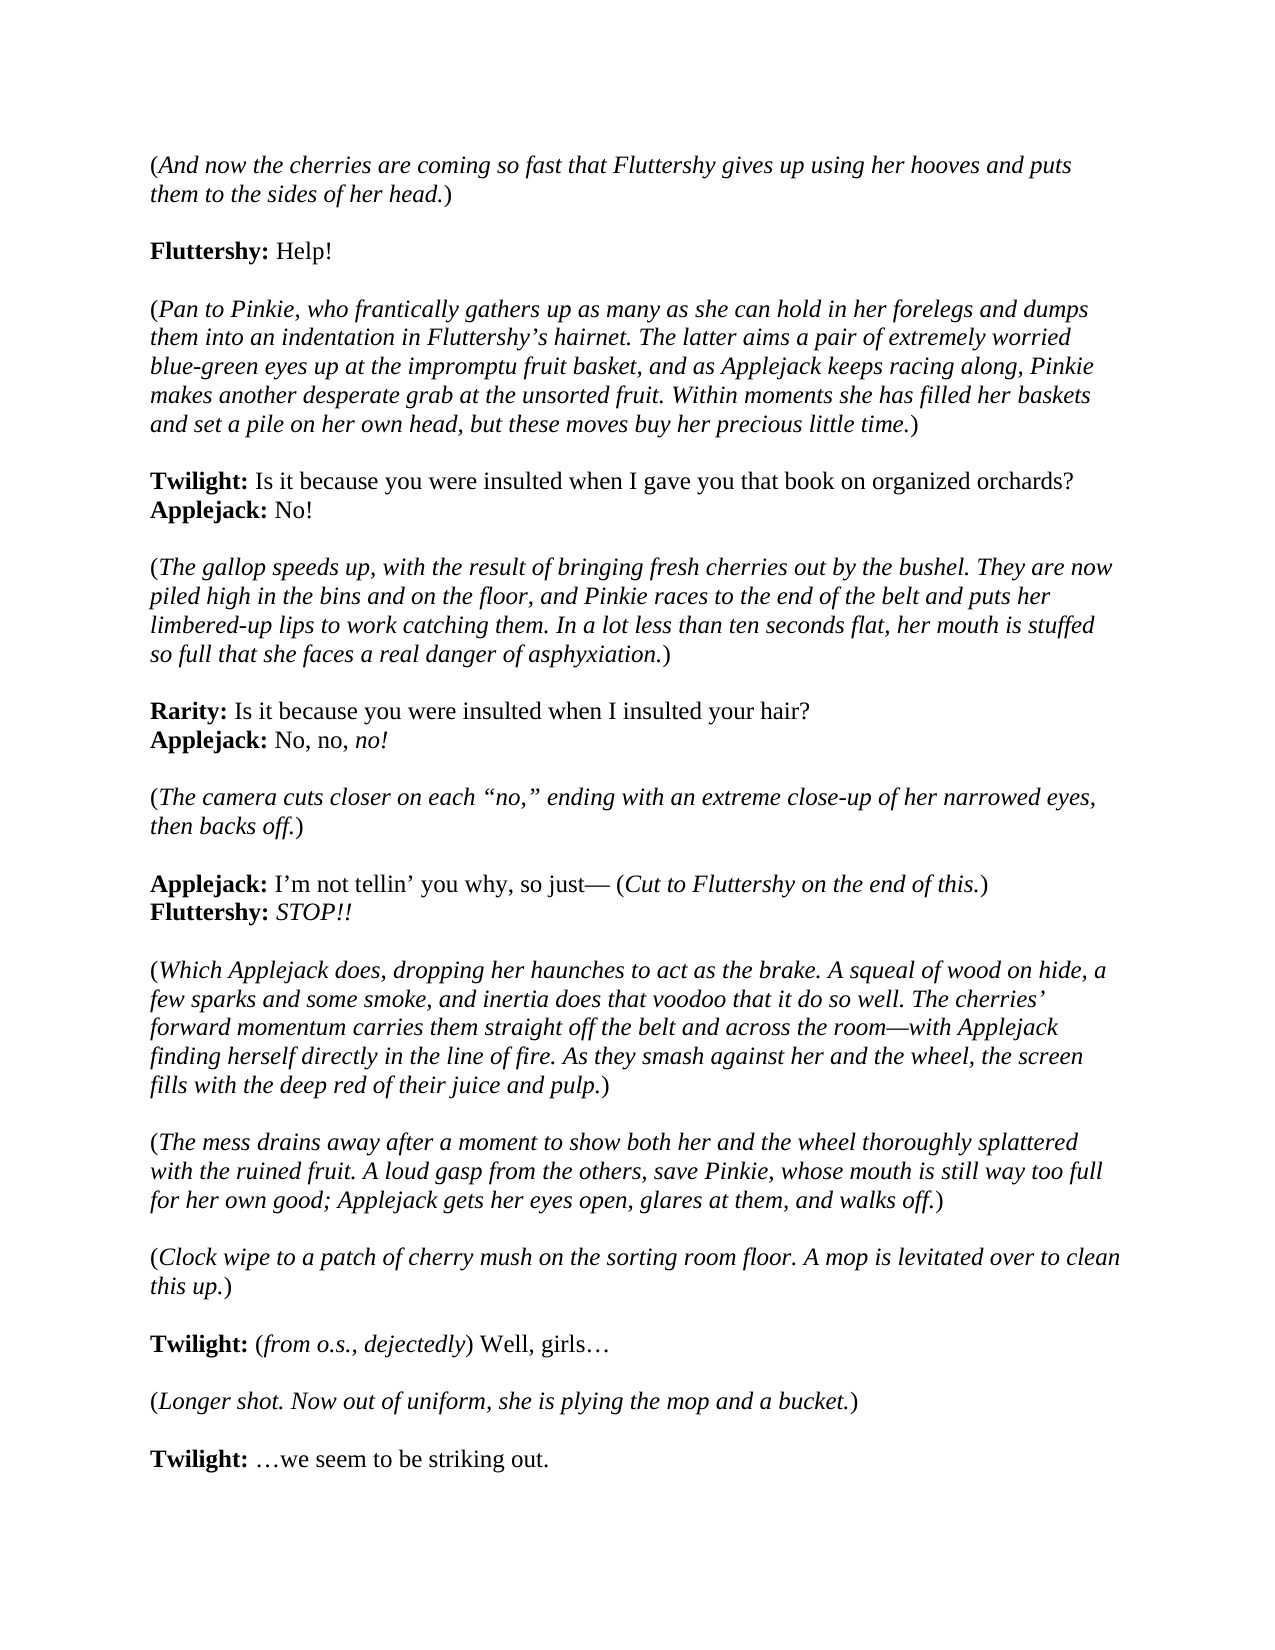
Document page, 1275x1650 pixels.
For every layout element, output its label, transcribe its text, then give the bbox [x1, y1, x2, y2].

text Rarity: Is it because you were insulted when I insulted your hair? [150, 696, 1125, 725]
text Twilight: …we seem to be striking out. [150, 1444, 1125, 1472]
text Fluttershy: STOP!! [150, 897, 1125, 926]
text (Longer shot. Now out of uniform, she is plying the mop and a bucket.) [150, 1386, 1125, 1415]
text (The gallop speeds up, with the result of bringing fresh cherries out by the bushel. They are now piled high in the bins and on the floor, and Pinkie races to the end of the belt and puts her limbered-up lips to work catching them. In a lot less than ten seconds flat, her mouth is stuffed so full that she faces a real danger of asphyxiation.) [150, 552, 1125, 667]
text Twilight: (from o.s., dejectedly) Well, girls… [150, 1329, 1125, 1357]
text (Clock wipe to a patch of cherry mush on the sorting room floor. A mop is levitated over to clean this up.) [150, 1242, 1125, 1300]
text (Pan to Pinkie, who frantically gathers up as many as she can hold in her forelegs and dumps them into an indentation in Fluttershy’s hairnet. The latter aims a pair of extremely worried blue-green eyes up at the impromptu fruit basket, and as Applejack keeps racing along, Pinkie makes another desperate grab at the unsorted fruit. Within moments she has filled her baskets and set a pile on her own head, but these moves buy her precious little time.) [150, 294, 1125, 437]
text (The camera cuts closer on each “no,” ending with an extreme close-up of her narrowed eyes, then backs off.) [150, 782, 1125, 840]
text Applejack: No, no, no! [150, 725, 1125, 754]
text Fluttershy: Help! [150, 236, 1125, 265]
text (The mess drains away after a moment to show both her and the wheel thoroughly splattered with the ruined fruit. A loud gasp from the others, save Pinkie, whose mouth is still way too full for her own good; Applejack gets her eyes open, glares at them, and walks off.) [150, 1127, 1125, 1214]
text Applejack: I’m not tellin’ you why, so just— (Cut to Fluttershy on the end of this.) [150, 869, 1125, 897]
text (Which Applejack does, dropping her haunches to act as the brake. A squeal of wood on hide, a few sparks and some smoke, and inertia does that voodoo that it do so well. The cherries’ forward momentum carries them straight off the belt and across the room—with Applejack finding herself directly in the line of fire. As they smash against her and the wheel, the screen fills with the deep red of their juice and pulp.) [150, 955, 1125, 1099]
text (And now the cherries are coming so fast that Fluttershy gives up using her hooves and puts them to the sides of her head.) [150, 150, 1125, 207]
text Applejack: No! [150, 495, 1125, 524]
text Twilight: Is it because you were insulted when I gave you that book on organized orchards? [150, 466, 1125, 495]
